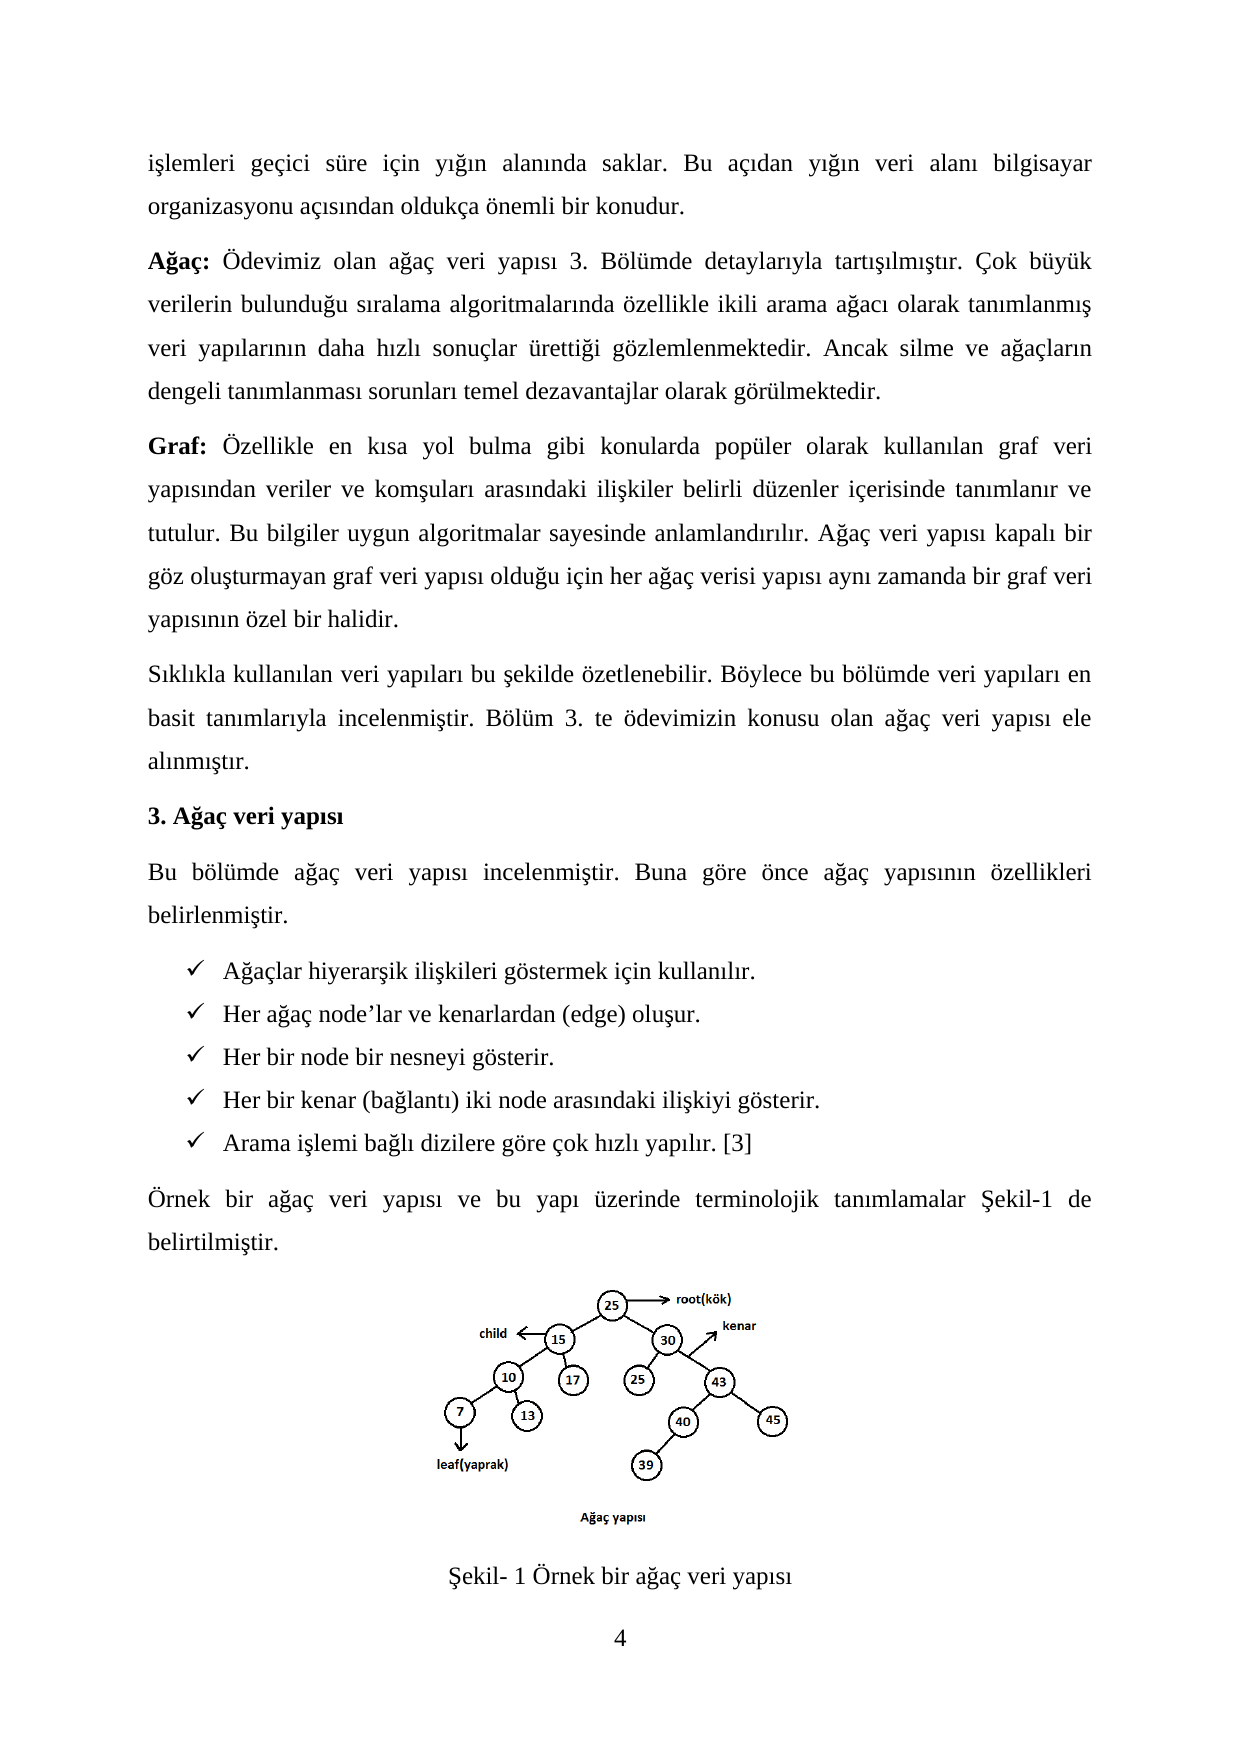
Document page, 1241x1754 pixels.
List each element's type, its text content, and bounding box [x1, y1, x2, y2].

text Graf: Özellikle en kısa yol bulma gibi konularda popüler olarak kullanılan graf veri yapısından veriler ve komşuları arasındaki ilişkiler belirli düzenler içerisinde tanımlanır ve tutulur. Bu bilgiler uygun algoritmalar sayesinde anlamlandırılır. Ağaç veri yapısı kapalı bir göz oluşturmayan graf veri yapısı olduğu için her ağaç verisi yapısı aynı zamanda bir graf veri yapısının özel bir halidir. [148, 431, 1093, 633]
list Ağaçlar hiyerarşik ilişkileri göstermek için kullanılır. [185, 956, 1093, 984]
list Her bir node bir nesneyi gösterir. [185, 1042, 1093, 1071]
text Şekil- 1 Örnek bir ağaç veri yapısı [148, 1561, 1093, 1590]
list Her bir kenar (bağlantı) iki node arasındaki ilişkiyi gösterir. [185, 1085, 1093, 1114]
list Her ağaç node’lar ve kenarlardan (edge) oluşur. [185, 999, 1093, 1028]
text Örnek bir ağaç veri yapısı ve bu yapı üzerinde terminolojik tanımlamalar Şekil-1 de belirtilmiştir. [148, 1184, 1093, 1256]
picture [435, 1282, 805, 1535]
text 3. Ağaç veri yapısı [148, 801, 1093, 830]
text Sıklıkla kullanılan veri yapıları bu şekilde özetlenebilir. Böylece bu bölümde veri yapıları en basit tanımlarıyla incelenmiştir. Bölüm 3. te ödevimizin konusu olan ağaç veri yapısı ele alınmıştır. [148, 659, 1093, 774]
text Ağaç: Ödevimiz olan ağaç veri yapısı 3. Bölümde detaylarıyla tartışılmıştır. Çok büyük verilerin bulunduğu sıralama algoritmalarında özellikle ikili arama ağacı olarak tanımlanmış veri yapılarının daha hızlı sonuçlar ürettiği gözlemlenmektedir. Ancak silme ve ağaçların dengeli tanımlanması sorunları temel dezavantajlar olarak görülmektedir. [148, 246, 1093, 404]
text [148, 148, 1093, 219]
text Bu bölümde ağaç veri yapısı incelenmiştir. Buna göre önce ağaç yapısının özellikleri belirlenmiştir. [148, 857, 1093, 929]
list Arama işlemi bağlı dizilere göre çok hızlı yapılır. [3] [185, 1128, 1093, 1157]
